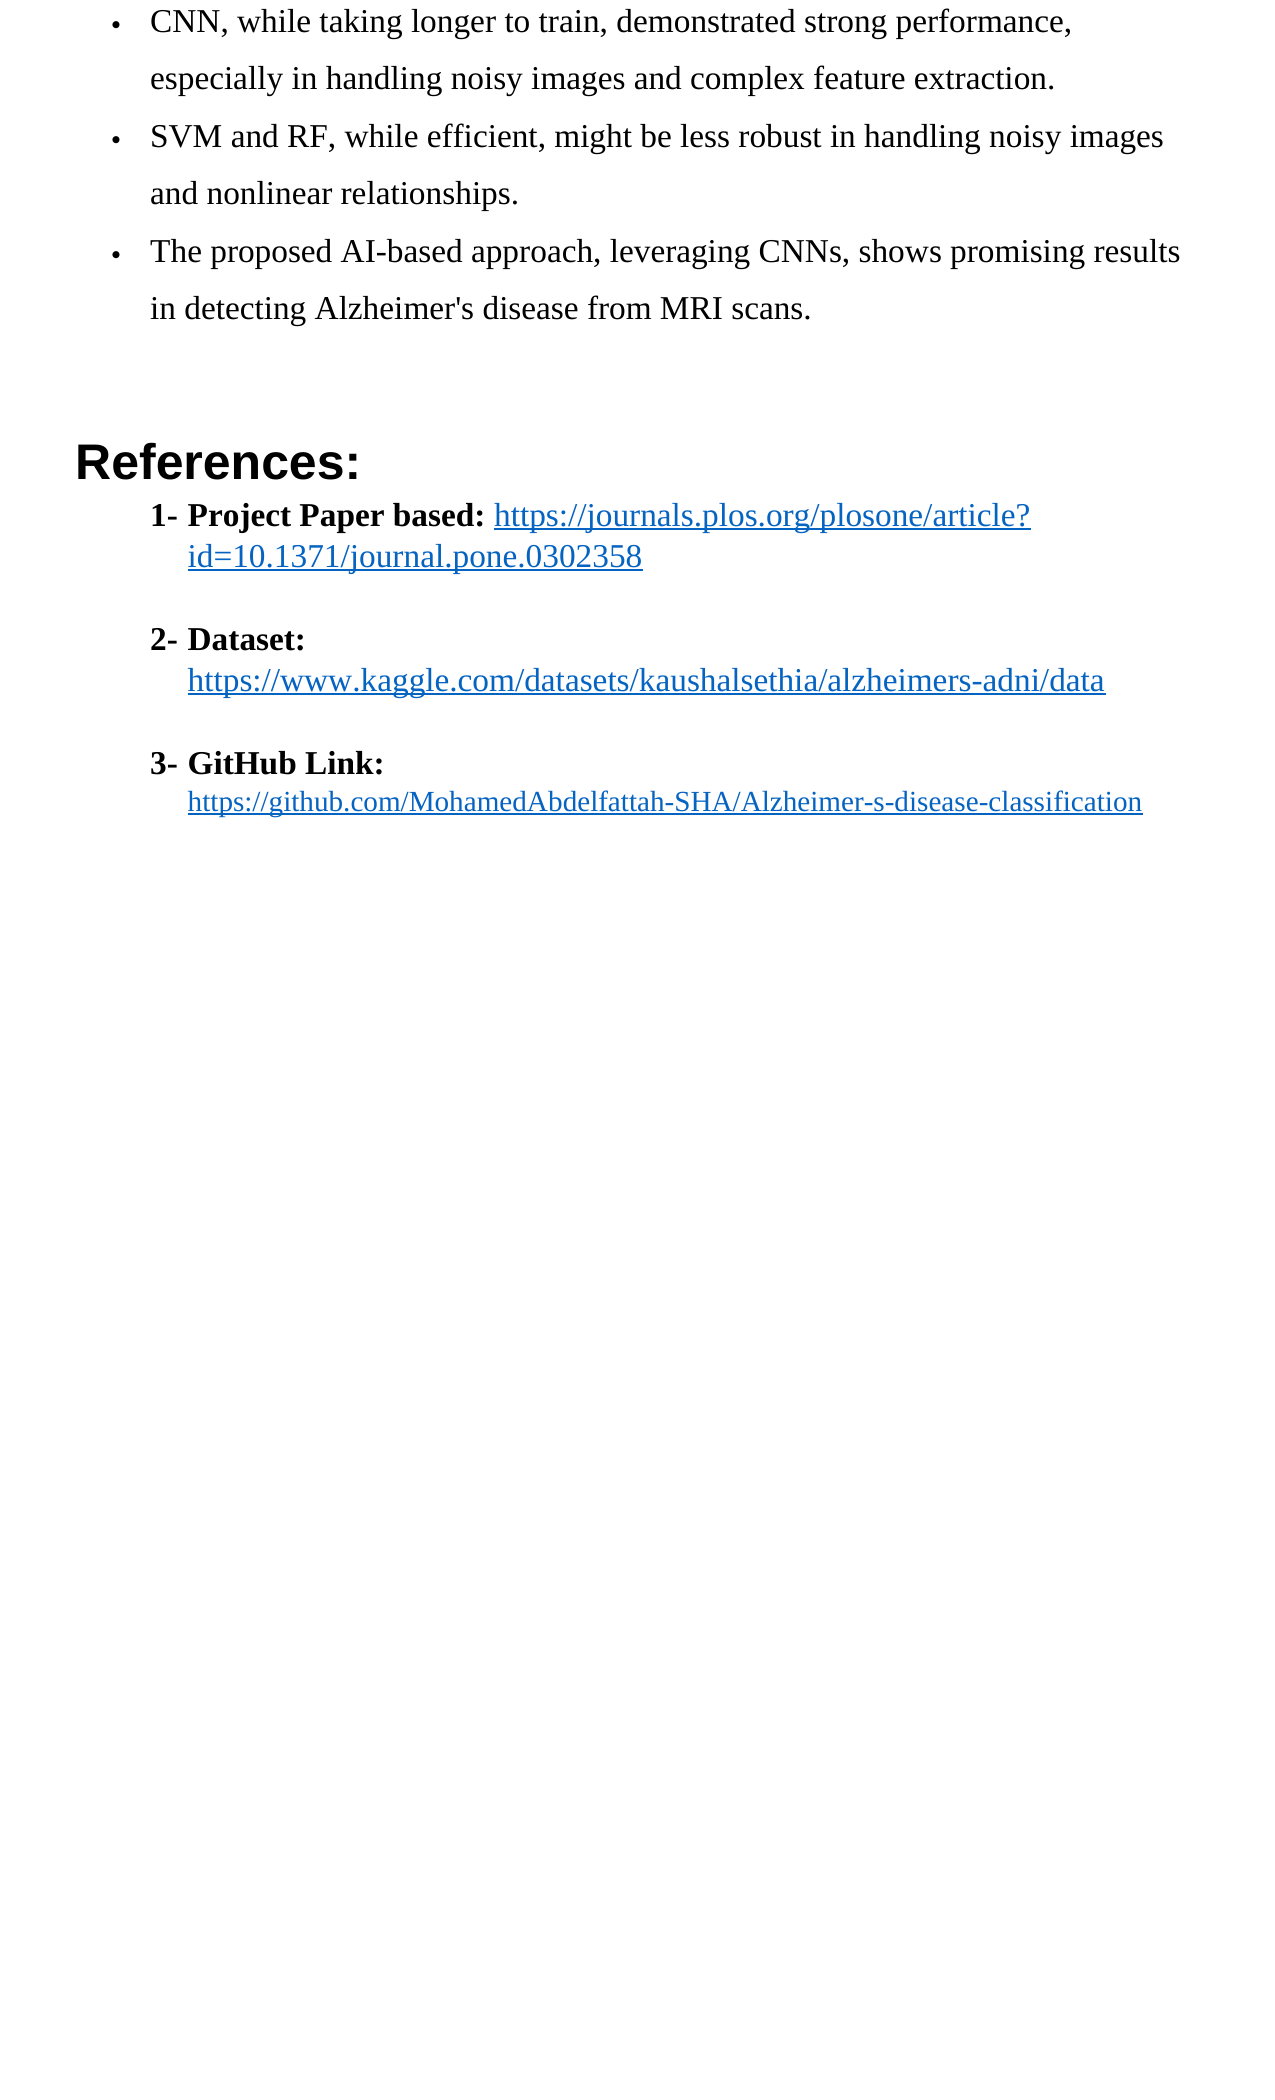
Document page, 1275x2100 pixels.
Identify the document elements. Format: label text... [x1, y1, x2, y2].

list https://github.com/MohamedAbdelfattah-SHA/Alzheimer-s-disease-classification [187, 784, 1200, 818]
list SVM and RF, while efficient, might be less robust in handling noisy images and nonlinear relationships. [112, 116, 1200, 212]
list https://www.kaggle.com/datasets/kaushalsethia/alzheimers-adni/data [187, 660, 1200, 699]
text References: [75, 433, 1200, 490]
list Project Paper based: https://journals.plos.org/plosone/article?id=10.1371/journal.pone.0302358 [150, 495, 1200, 574]
list The proposed AI-based approach, leveraging CNNs, shows promising results in detecting Alzheimer's disease from MRI scans. [112, 231, 1200, 327]
list Dataset: [150, 619, 1200, 657]
list CNN, while taking longer to train, demonstrated strong performance, especially in handling noisy images and complex feature extraction. [112, 1, 1200, 97]
list GitHub Link: [150, 743, 1200, 781]
